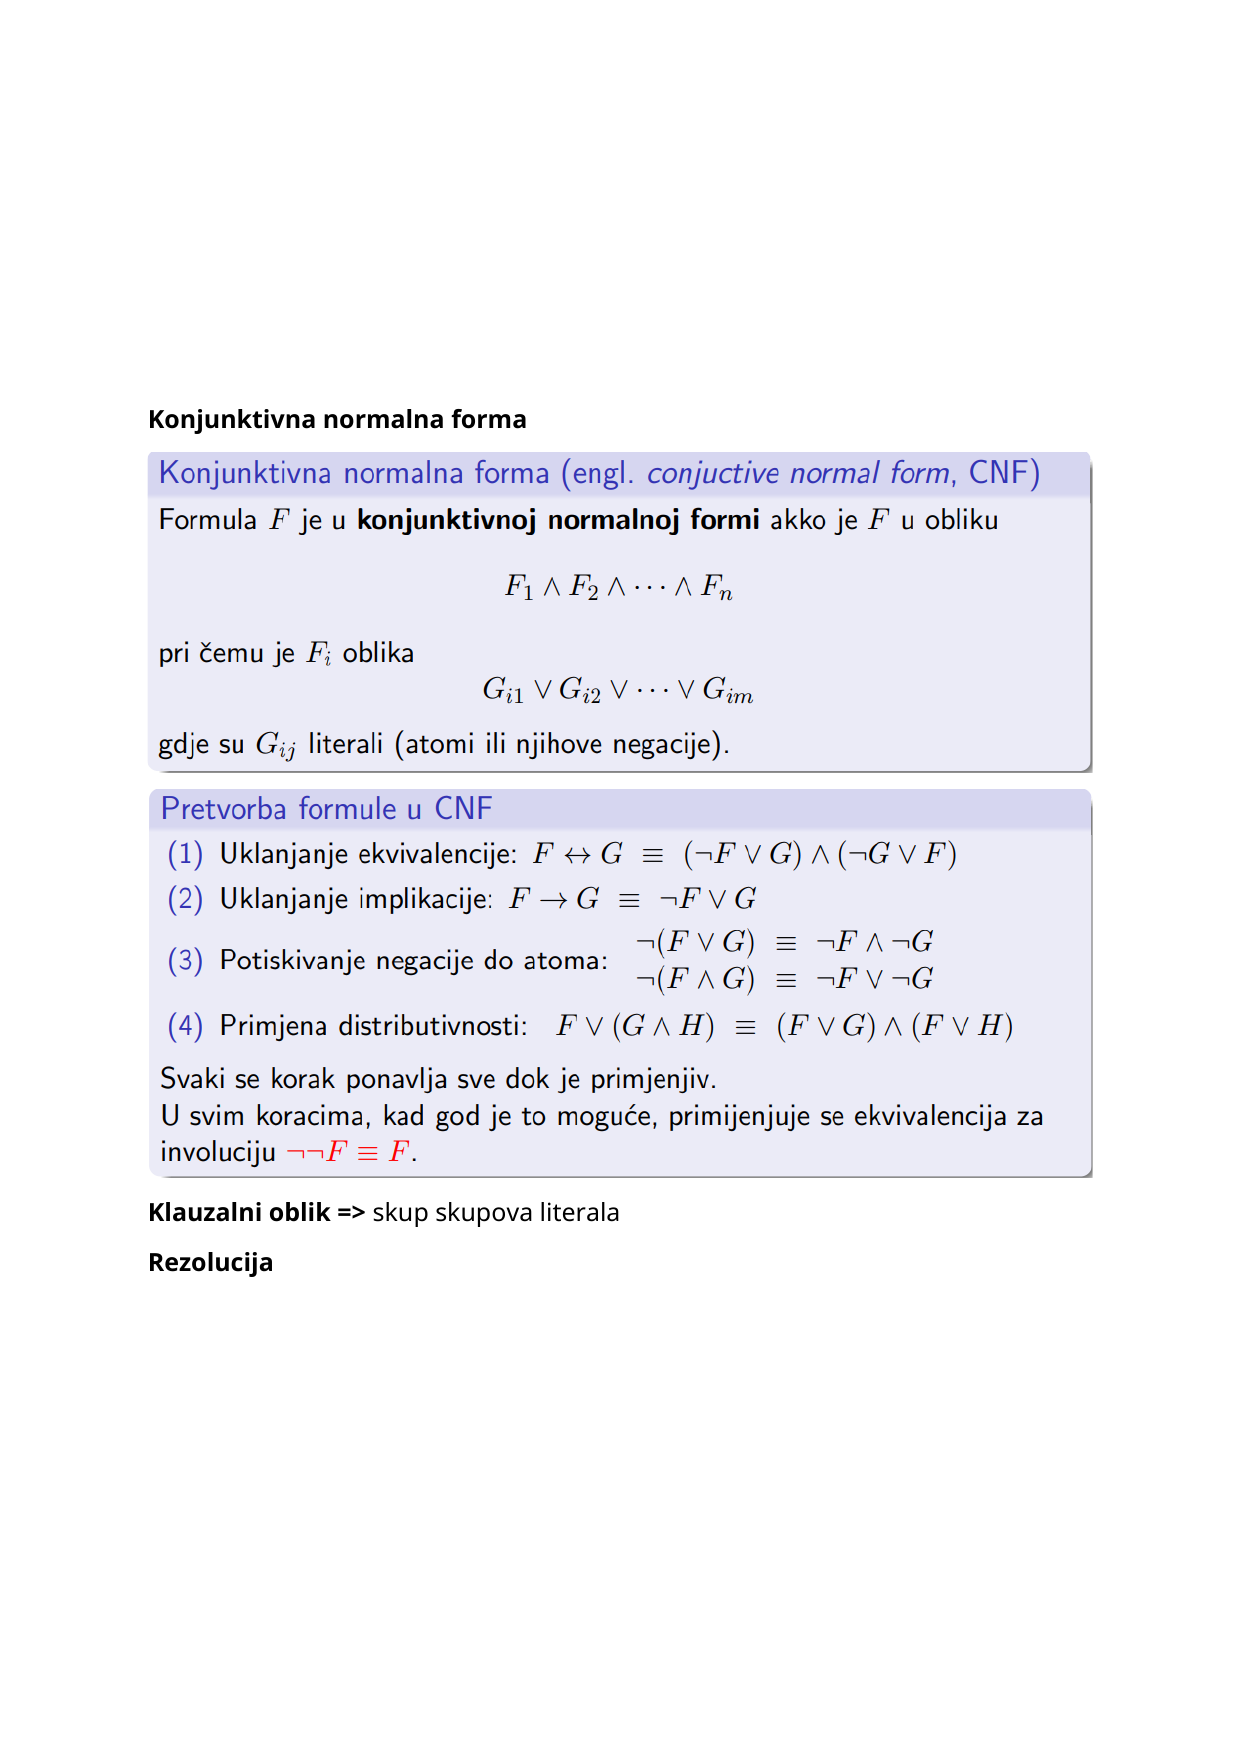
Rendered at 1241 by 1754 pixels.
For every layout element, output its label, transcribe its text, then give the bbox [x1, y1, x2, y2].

text Konjunktivna normalna forma [148, 401, 1093, 435]
picture [147, 789, 1093, 1178]
text Klauzalni oblik => skup skupova literala [148, 1194, 1093, 1228]
picture [147, 452, 1093, 773]
text Rezolucija [148, 1245, 1093, 1279]
